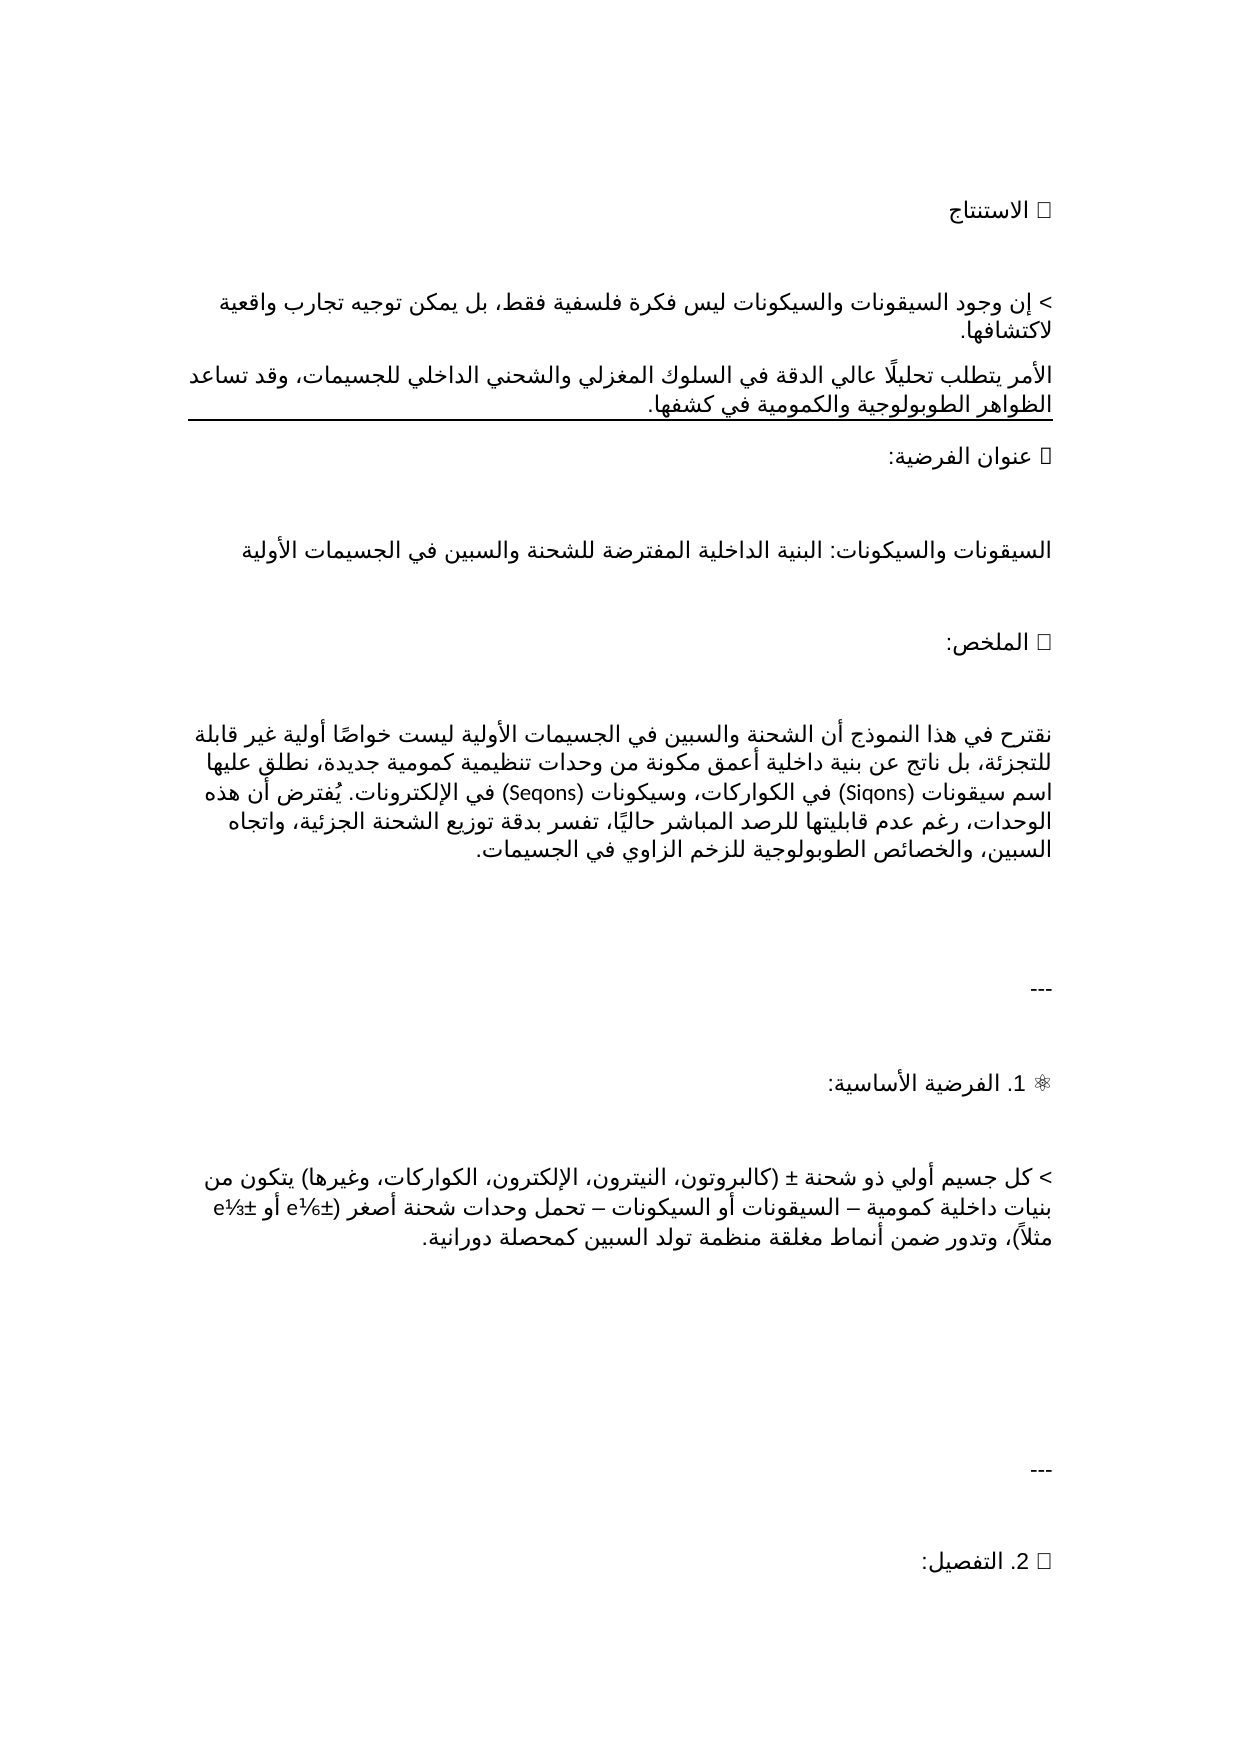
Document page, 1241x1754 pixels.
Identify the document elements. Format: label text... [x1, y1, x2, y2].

text ⚛️ 1. الفرضية الأساسية: [187, 1067, 1053, 1098]
text السيقونات والسيكونات: البنية الداخلية المفترضة للشحنة والسبين في الجسيمات الأولية [187, 537, 1053, 563]
text > كل جسيم أولي ذو شحنة ± (كالبروتون، النيترون، الإلكترون، الكواركات، وغيرها) يتكون من بنيات داخلية كمومية – السيقونات أو السيكونات – تحمل وحدات شحنة أصغر (±⅙e أو ±⅓e مثلاً)، وتدور ضمن أنماط مغلقة منظمة تولد السبين كمحصلة دورانية. [187, 1164, 1053, 1250]
text > إن وجود السيقونات والسيكونات ليس فكرة فلسفية فقط، بل يمكن توجيه تجارب واقعية لاكتشافها. [187, 289, 1053, 344]
text 🧬 2. التفصيل: [187, 1548, 1053, 1574]
text نقترح في هذا النموذج أن الشحنة والسبين في الجسيمات الأولية ليست خواصًا أولية غير قابلة للتجزئة، بل ناتج عن بنية داخلية أعمق مكونة من وحدات تنظيمية كمومية جديدة، نطلق عليها اسم سيقونات (Siqons) في الكواركات، وسيكونات (Seqons) في الإلكترونات. يُفترض أن هذه الوحدات، رغم عدم قابليتها للرصد المباشر حاليًا، تفسر بدقة توزيع الشحنة الجزئية، واتجاه السبين، والخصائص الطوبولوجية للزخم الزاوي في الجسيمات. [187, 721, 1053, 863]
text الأمر يتطلب تحليلًا عالي الدقة في السلوك المغزلي والشحني الداخلي للجسيمات، وقد تساعد الظواهر الطوبولوجية والكمومية في كشفها. [187, 362, 1053, 421]
text 🧠 الاستنتاج [187, 197, 1053, 223]
text 📘 عنوان الفرضية: [187, 439, 1053, 471]
text --- [187, 975, 1053, 1001]
text 🧩 الملخص: [187, 629, 1053, 655]
text --- [187, 1456, 1053, 1482]
